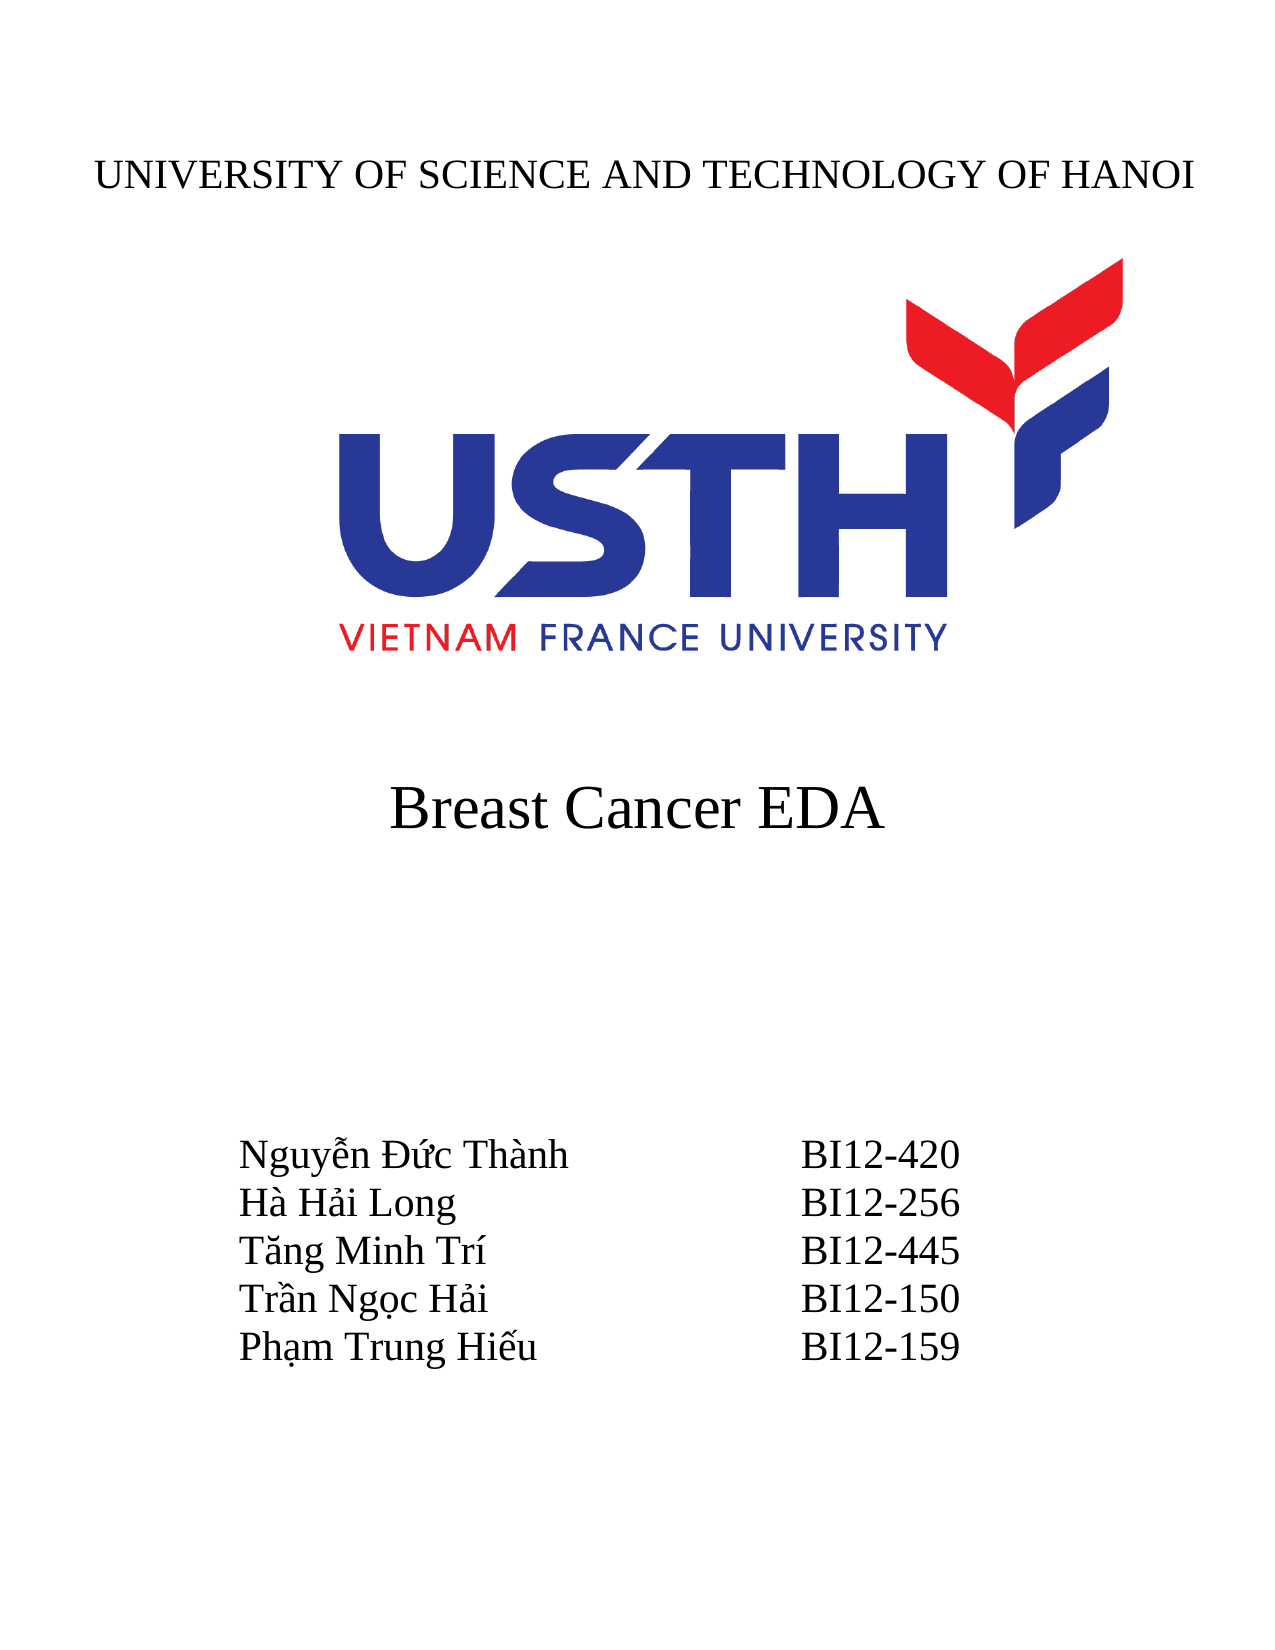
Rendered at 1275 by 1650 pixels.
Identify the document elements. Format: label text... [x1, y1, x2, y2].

table_cell Trần Ngọc Hải [150, 1274, 637, 1322]
table_cell BI12-256 [637, 1178, 1124, 1226]
table_cell BI12-445 [637, 1226, 1124, 1274]
picture [161, 257, 1124, 651]
table_cell Phạm Trung Hiếu [150, 1322, 637, 1369]
table_header Nguyễn Đức Thành [150, 1130, 637, 1178]
table_cell Hà Hải Long [150, 1178, 637, 1226]
table_cell BI12-150 [637, 1274, 1124, 1322]
text UNIVERSITY OF SCIENCE AND TECHNOLOGY OF HANOI [47, 150, 1243, 198]
table_cell Tăng Minh Trí [150, 1226, 637, 1274]
table_cell BI12-159 [637, 1322, 1124, 1369]
text Breast Cancer EDA [150, 770, 1125, 842]
table_header BI12-420 [637, 1130, 1124, 1178]
